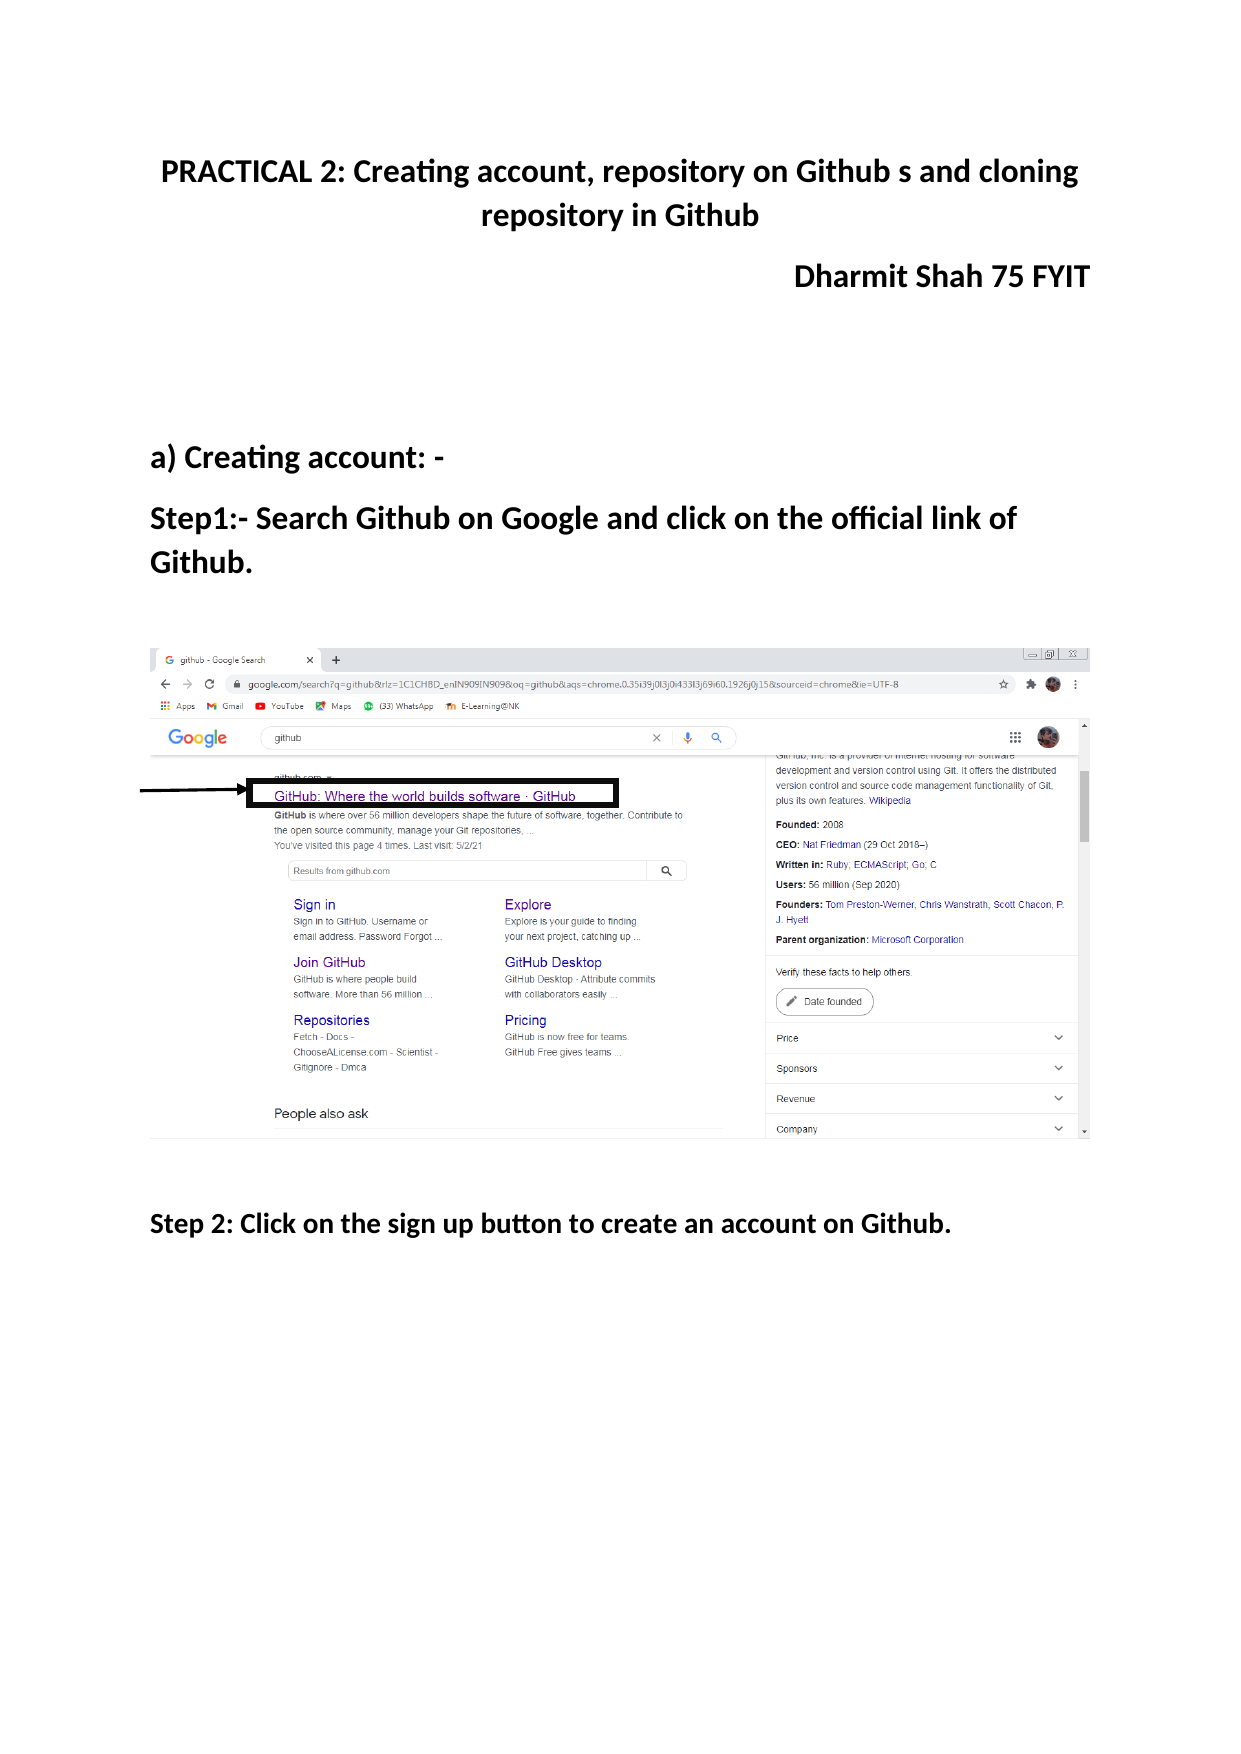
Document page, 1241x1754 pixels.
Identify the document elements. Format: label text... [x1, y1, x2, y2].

picture [253, 784, 613, 802]
picture [150, 648, 1090, 1139]
text Dharmit Shah 75 FYIT [150, 254, 1090, 295]
text Step 2: Click on the sign up button to create an account on Github. [150, 1205, 1090, 1240]
text a) Creating account: - [150, 436, 1090, 477]
text PRACTICAL 2: Creating account, repository on Github s and cloning repository in Github [150, 150, 1090, 235]
text Step1:- Search Github on Google and click on the official link of Github. [150, 497, 1090, 582]
